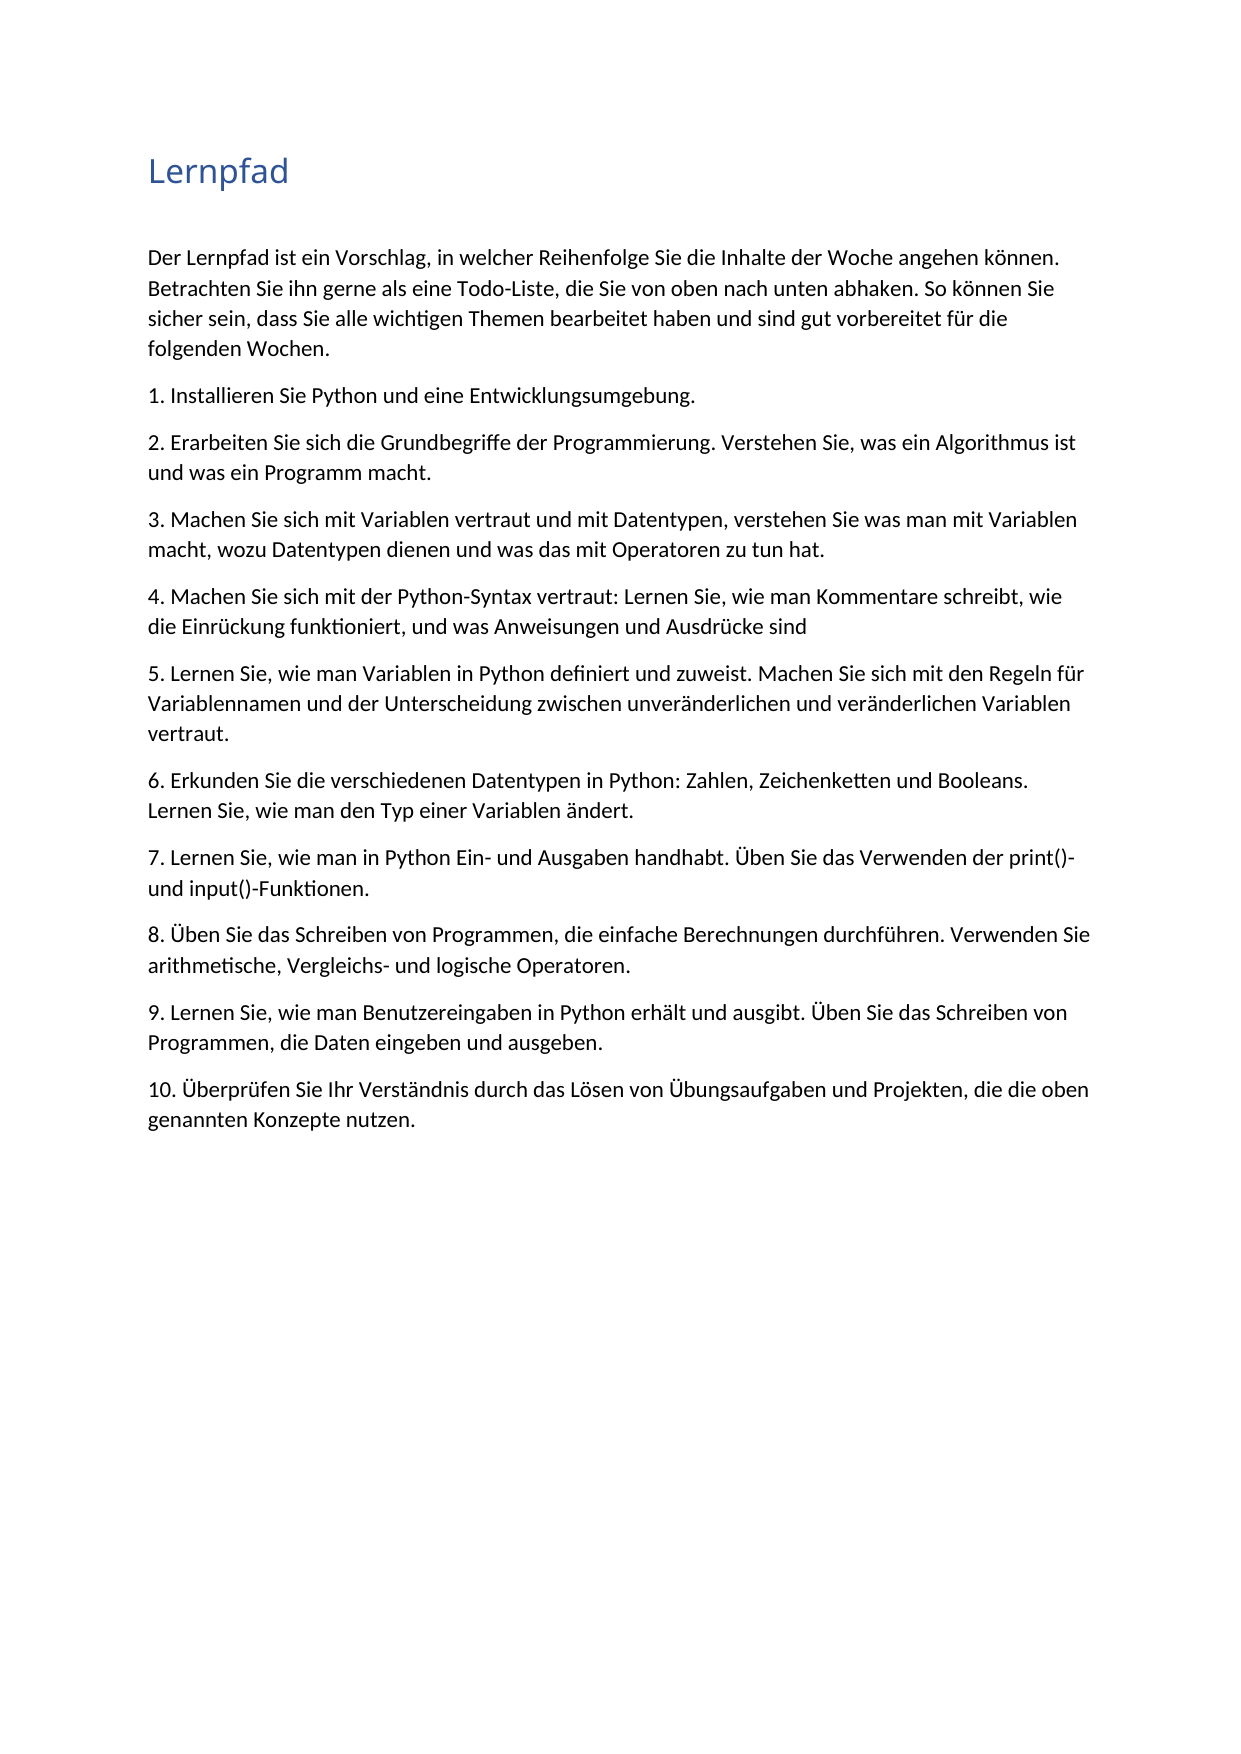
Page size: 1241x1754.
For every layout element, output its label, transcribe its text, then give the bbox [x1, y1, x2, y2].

text 7. Lernen Sie, wie man in Python Ein- und Ausgaben handhabt. Üben Sie das Verwenden der print()- und input()-Funktionen. [148, 843, 1093, 902]
text 2. Erarbeiten Sie sich die Grundbegriffe der Programmierung. Verstehen Sie, was ein Algorithmus ist und was ein Programm macht. [148, 428, 1093, 486]
text 5. Lernen Sie, wie man Variablen in Python definiert und zuweist. Machen Sie sich mit den Regeln für Variablennamen und der Unterscheidung zwischen unveränderlichen und veränderlichen Variablen vertraut. [148, 659, 1093, 747]
text 10. Überprüfen Sie Ihr Verständnis durch das Lösen von Übungsaufgaben und Projekten, die die oben genannten Konzepte nutzen. [148, 1075, 1093, 1133]
text 9. Lernen Sie, wie man Benutzereingaben in Python erhält und ausgibt. Üben Sie das Schreiben von Programmen, die Daten eingeben und ausgeben. [148, 998, 1093, 1056]
text 8. Üben Sie das Schreiben von Programmen, die einfache Berechnungen durchführen. Verwenden Sie arithmetische, Vergleichs- und logische Operatoren. [148, 921, 1093, 979]
text Der Lernpfad ist ein Vorschlag, in welcher Reihenfolge Sie die Inhalte der Woche angehen können. Betrachten Sie ihn gerne als eine Todo-Liste, die Sie von oben nach unten abhaken. So können Sie sicher sein, dass Sie alle wichtigen Themen bearbeitet haben und sind gut vorbereitet für die folgenden Wochen. [148, 243, 1093, 362]
subtitle Lernpfad [148, 148, 1093, 193]
text 4. Machen Sie sich mit der Python-Syntax vertraut: Lernen Sie, wie man Kommentare schreibt, wie die Einrückung funktioniert, und was Anweisungen und Ausdrücke sind [148, 582, 1093, 640]
text 3. Machen Sie sich mit Variablen vertraut und mit Datentypen, verstehen Sie was man mit Variablen macht, wozu Datentypen dienen und was das mit Operatoren zu tun hat. [148, 505, 1093, 563]
text 1. Installieren Sie Python und eine Entwicklungsumgebung. [148, 381, 1093, 409]
text 6. Erkunden Sie die verschiedenen Datentypen in Python: Zahlen, Zeichenketten und Booleans. Lernen Sie, wie man den Typ einer Variablen ändert. [148, 766, 1093, 824]
